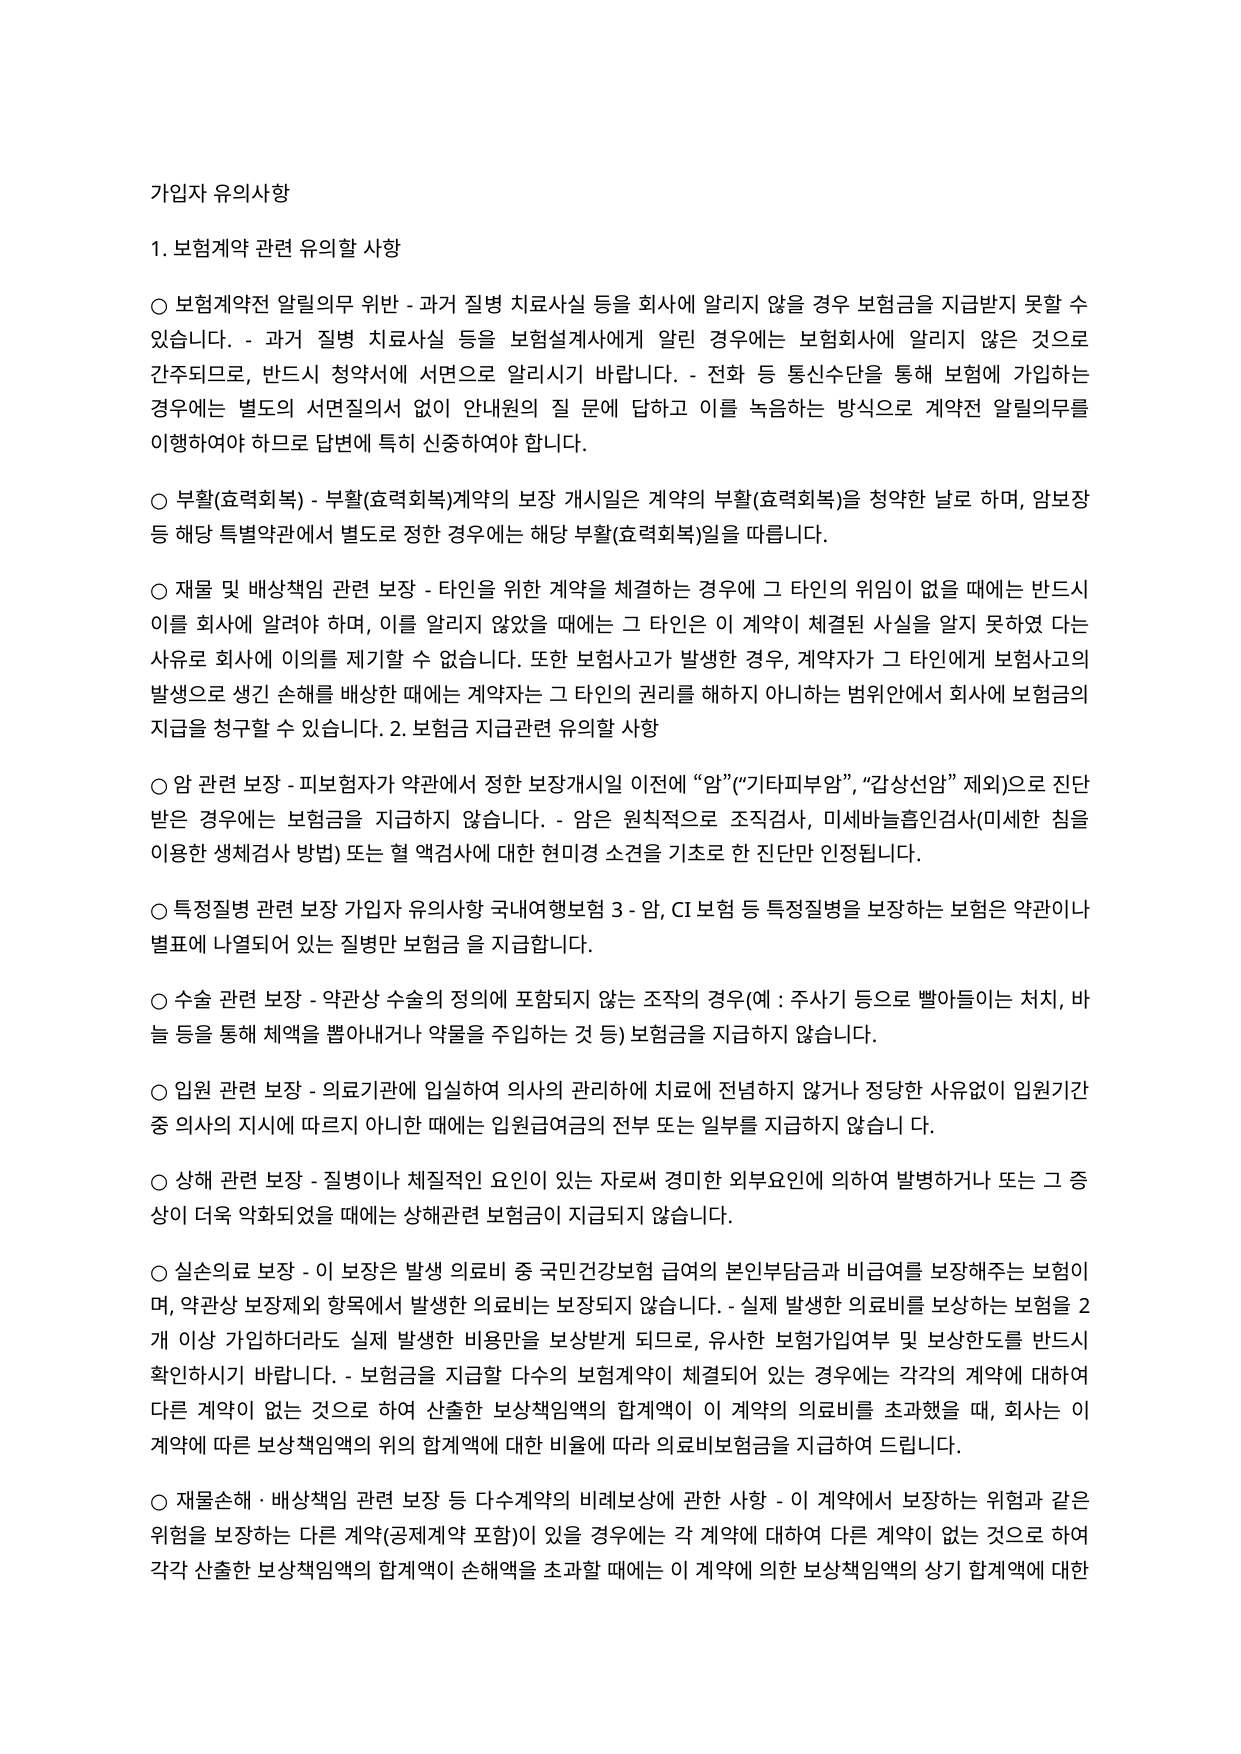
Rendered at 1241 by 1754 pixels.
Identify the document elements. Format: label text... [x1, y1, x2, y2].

text 가입자 유의사항 [150, 177, 1090, 207]
text ○ 수술 관련 보장 - 약관상 수술의 정의에 포함되지 않는 조작의 경우(예 : 주사기 등으로 빨아들이는 처치, 바 늘 등을 통해 체액을 뽑아내거나 약물을 주입하는 것 등) 보험금을 지급하지 않습니다. [150, 984, 1090, 1049]
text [150, 1484, 1090, 1584]
text ○ 상해 관련 보장 - 질병이나 체질적인 요인이 있는 자로써 경미한 외부요인에 의하여 발병하거나 또는 그 증 상이 더욱 악화되었을 때에는 상해관련 보험금이 지급되지 않습니다. [150, 1164, 1090, 1230]
text ○ 보험계약전 알릴의무 위반 - 과거 질병 치료사실 등을 회사에 알리지 않을 경우 보험금을 지급받지 못할 수 있습니다. - 과거 질병 치료사실 등을 보험설계사에게 알린 경우에는 보험회사에 알리지 않은 것으로 간주되므로, 반드시 청약서에 서면으로 알리시기 바랍니다. - 전화 등 통신수단을 통해 보험에 가입하는 경우에는 별도의 서면질의서 없이 안내원의 질 문에 답하고 이를 녹음하는 방식으로 계약전 알릴의무를 이행하여야 하므로 답변에 특히 신중하여야 합니다. [150, 288, 1090, 458]
text ○ 입원 관련 보장 - 의료기관에 입실하여 의사의 관리하에 치료에 전념하지 않거나 정당한 사유없이 입원기간 중 의사의 지시에 따르지 아니한 때에는 입원급여금의 전부 또는 일부를 지급하지 않습니 다. [150, 1074, 1090, 1139]
text ○ 재물 및 배상책임 관련 보장 - 타인을 위한 계약을 체결하는 경우에 그 타인의 위임이 없을 때에는 반드시 이를 회사에 알려야 하며, 이를 알리지 않았을 때에는 그 타인은 이 계약이 체결된 사실을 알지 못하였 다는 사유로 회사에 이의를 제기할 수 없습니다. 또한 보험사고가 발생한 경우, 계약자가 그 타인에게 보험사고의 발생으로 생긴 손해를 배상한 때에는 계약자는 그 타인의 권리를 해하지 아니하는 범위안에서 회사에 보험금의 지급을 청구할 수 있습니다. 2. 보험금 지급관련 유의할 사항 [150, 573, 1090, 743]
text ○ 특정질병 관련 보장 가입자 유의사항 국내여행보험 3 - 암, CI 보험 등 특정질병을 보장하는 보험은 약관이나 별표에 나열되어 있는 질병만 보험금 을 지급합니다. [150, 893, 1090, 958]
text ○ 부활(효력회복) - 부활(효력회복)계약의 보장 개시일은 계약의 부활(효력회복)을 청약한 날로 하며, 암보장 등 해당 특별약관에서 별도로 정한 경우에는 해당 부활(효력회복)일을 따릅니다. [150, 483, 1090, 548]
text ○ 실손의료 보장 - 이 보장은 발생 의료비 중 국민건강보험 급여의 본인부담금과 비급여를 보장해주는 보험이 며, 약관상 보장제외 항목에서 발생한 의료비는 보장되지 않습니다. - 실제 발생한 의료비를 보상하는 보험을 2 개 이상 가입하더라도 실제 발생한 비용만을 보상받게 되므로, 유사한 보험가입여부 및 보상한도를 반드시 확인하시기 바랍니다. - 보험금을 지급할 다수의 보험계약이 체결되어 있는 경우에는 각각의 계약에 대하여 다른 계약이 없는 것으로 하여 산출한 보상책임액의 합계액이 이 계약의 의료비를 초과했을 때, 회사는 이 계약에 따른 보상책임액의 위의 합계액에 대한 비율에 따라 의료비보험금을 지급하여 드립니다. [150, 1255, 1090, 1459]
text ○ 암 관련 보장 - 피보험자가 약관에서 정한 보장개시일 이전에 “암”(“기타피부암”, “갑상선암” 제외)으로 진단 받은 경우에는 보험금을 지급하지 않습니다. - 암은 원칙적으로 조직검사, 미세바늘흡인검사(미세한 침을 이용한 생체검사 방법) 또는 혈 액검사에 대한 현미경 소견을 기초로 한 진단만 인정됩니다. [150, 768, 1090, 868]
text 1. 보험계약 관련 유의할 사항 [150, 233, 1090, 263]
